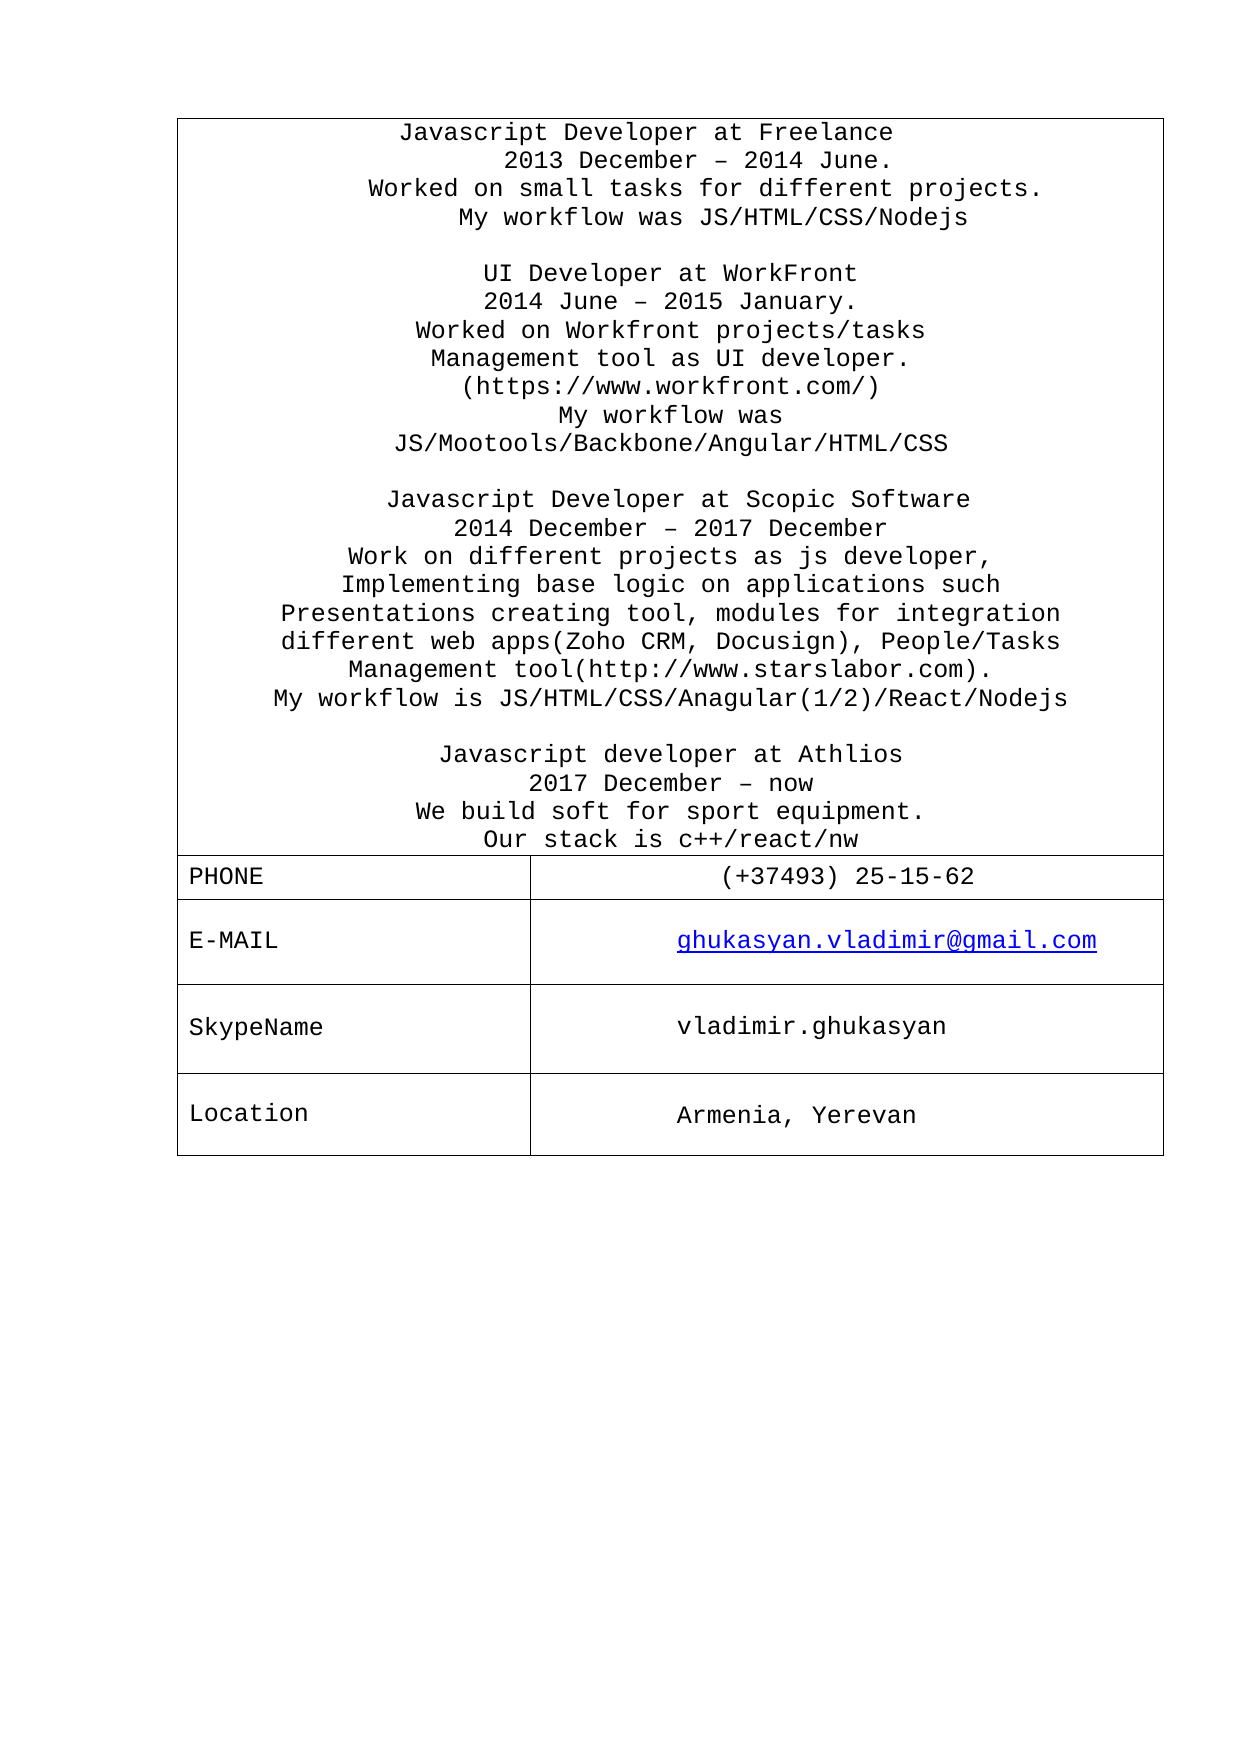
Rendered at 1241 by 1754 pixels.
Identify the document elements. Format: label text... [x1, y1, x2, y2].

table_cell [178, 119, 1163, 855]
table_cell Armenia, Yerevan [531, 1074, 1163, 1155]
table_cell (+37493) 25-15-62 [531, 856, 1163, 899]
table_cell ghukasyan.vladimir@gmail.com [531, 900, 1163, 984]
table_cell Location [178, 1074, 530, 1155]
table_cell SkypeName [178, 985, 530, 1073]
table_cell vladimir.ghukasyan [531, 985, 1163, 1073]
table_cell PHONE [178, 856, 530, 899]
table_cell E-MAIL [178, 900, 530, 984]
